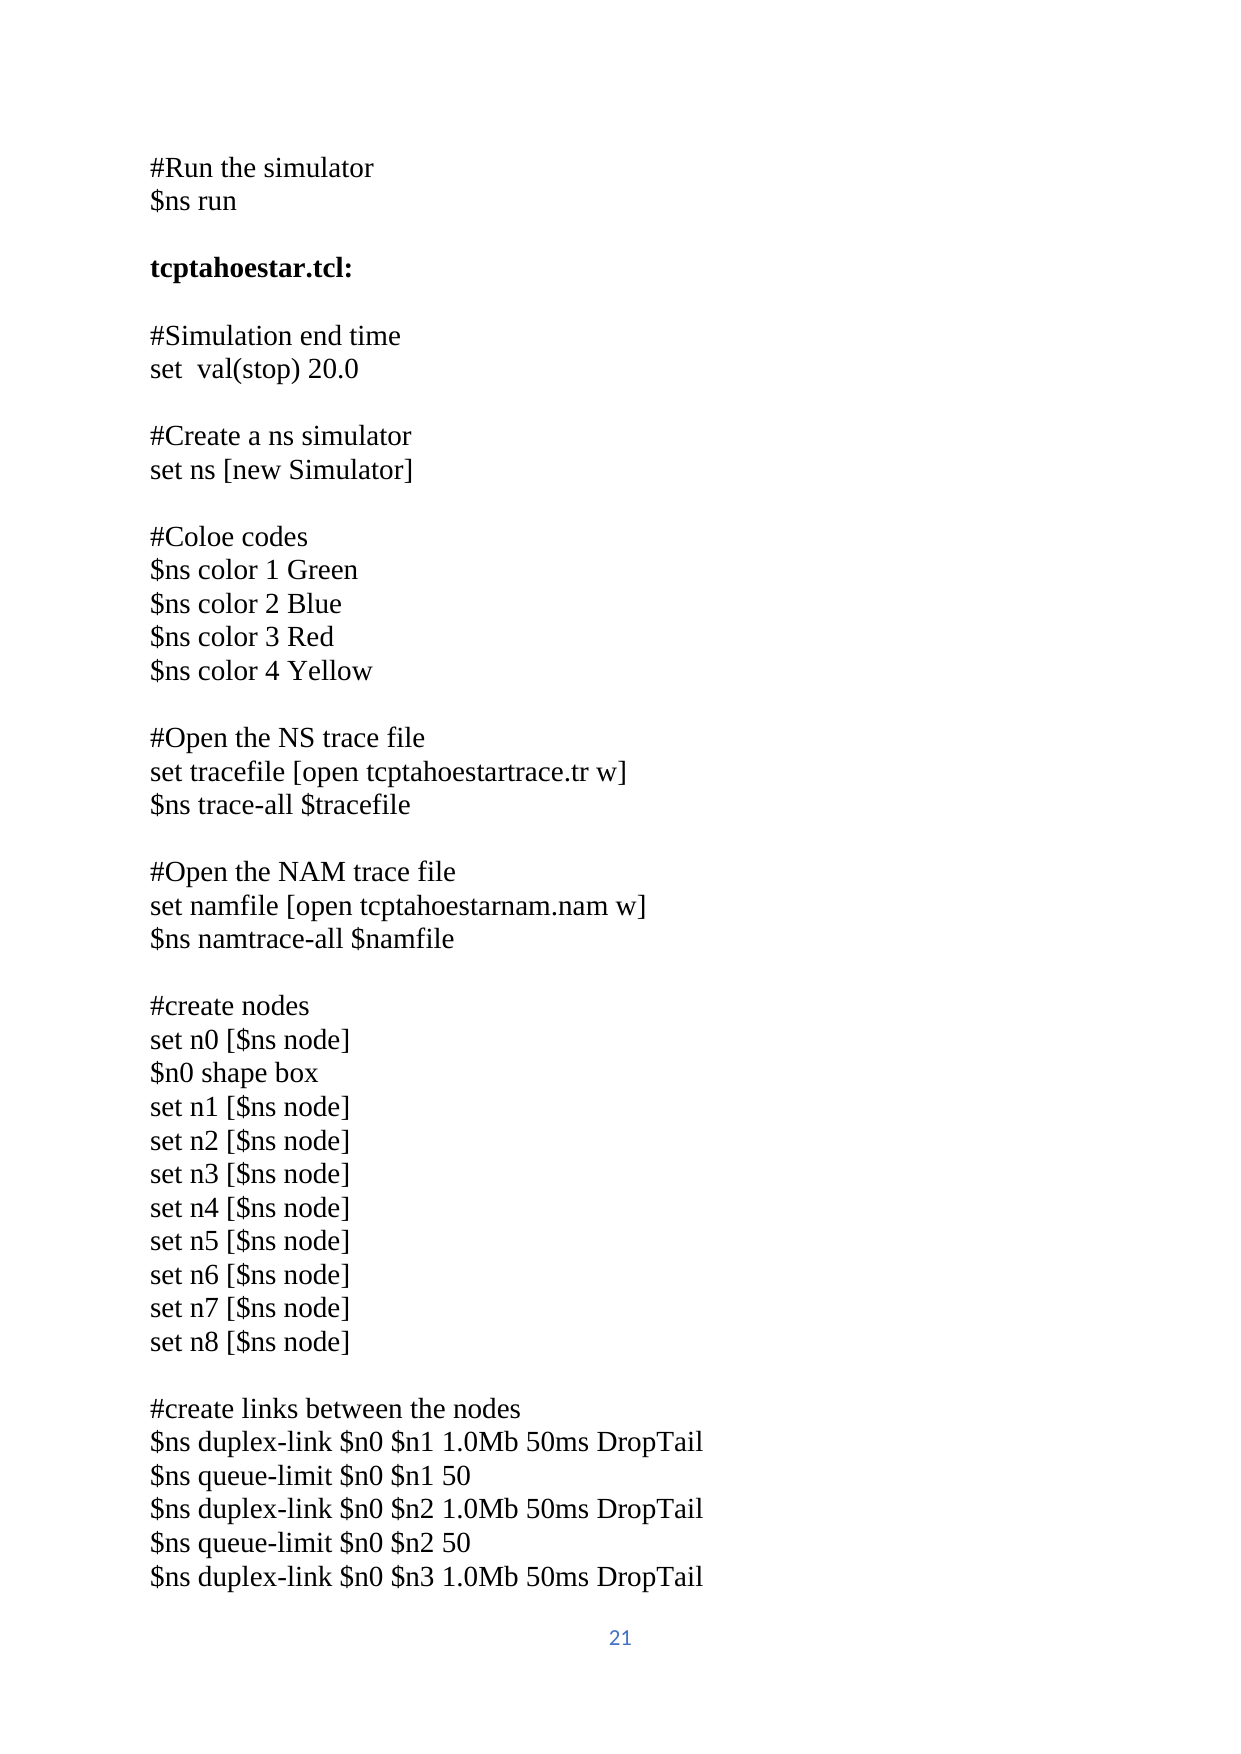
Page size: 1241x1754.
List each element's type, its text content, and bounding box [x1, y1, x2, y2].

text $ns color 4 Yellow [150, 653, 1090, 687]
text $ns duplex-link $n0 $n2 1.0Mb 50ms DropTail [150, 1492, 1090, 1525]
text #create nodes [150, 988, 1090, 1022]
text #Simulation end time [150, 318, 1090, 351]
text #Open the NS trace file [150, 720, 1090, 754]
text $ns run [150, 183, 1090, 217]
text set n3 [$ns node] [150, 1156, 1090, 1190]
text set n7 [$ns node] [150, 1290, 1090, 1324]
text set n1 [$ns node] [150, 1089, 1090, 1123]
text $ns color 2 Blue [150, 586, 1090, 619]
text set tracefile [open tcptahoestartrace.tr w] [150, 754, 1090, 787]
text set namfile [open tcptahoestarnam.nam w] [150, 888, 1090, 921]
text #Create a ns simulator [150, 418, 1090, 452]
text $ns color 3 Red [150, 619, 1090, 653]
text set n8 [$ns node] [150, 1324, 1090, 1357]
text set n5 [$ns node] [150, 1223, 1090, 1257]
text $ns trace-all $tracefile [150, 787, 1090, 821]
text set ns [new Simulator] [150, 452, 1090, 485]
text set n4 [$ns node] [150, 1190, 1090, 1223]
text $ns queue-limit $n0 $n1 50 [150, 1458, 1090, 1492]
text #Open the NAM trace file [150, 854, 1090, 888]
text set n2 [$ns node] [150, 1123, 1090, 1156]
text set n0 [$ns node] [150, 1022, 1090, 1056]
text $ns duplex-link $n0 $n3 1.0Mb 50ms DropTail [150, 1559, 1090, 1592]
text #Run the simulator [150, 150, 1090, 183]
text tcptahoestar.tcl: [150, 251, 1090, 284]
text #create links between the nodes [150, 1391, 1090, 1424]
text $ns queue-limit $n0 $n2 50 [150, 1525, 1090, 1559]
text #Coloe codes [150, 519, 1090, 552]
text $ns namtrace-all $namfile [150, 921, 1090, 955]
text $n0 shape box [150, 1056, 1090, 1089]
text set n6 [$ns node] [150, 1257, 1090, 1290]
text $ns color 1 Green [150, 552, 1090, 586]
text $ns duplex-link $n0 $n1 1.0Mb 50ms DropTail [150, 1424, 1090, 1458]
text set val(stop) 20.0 [150, 351, 1090, 385]
